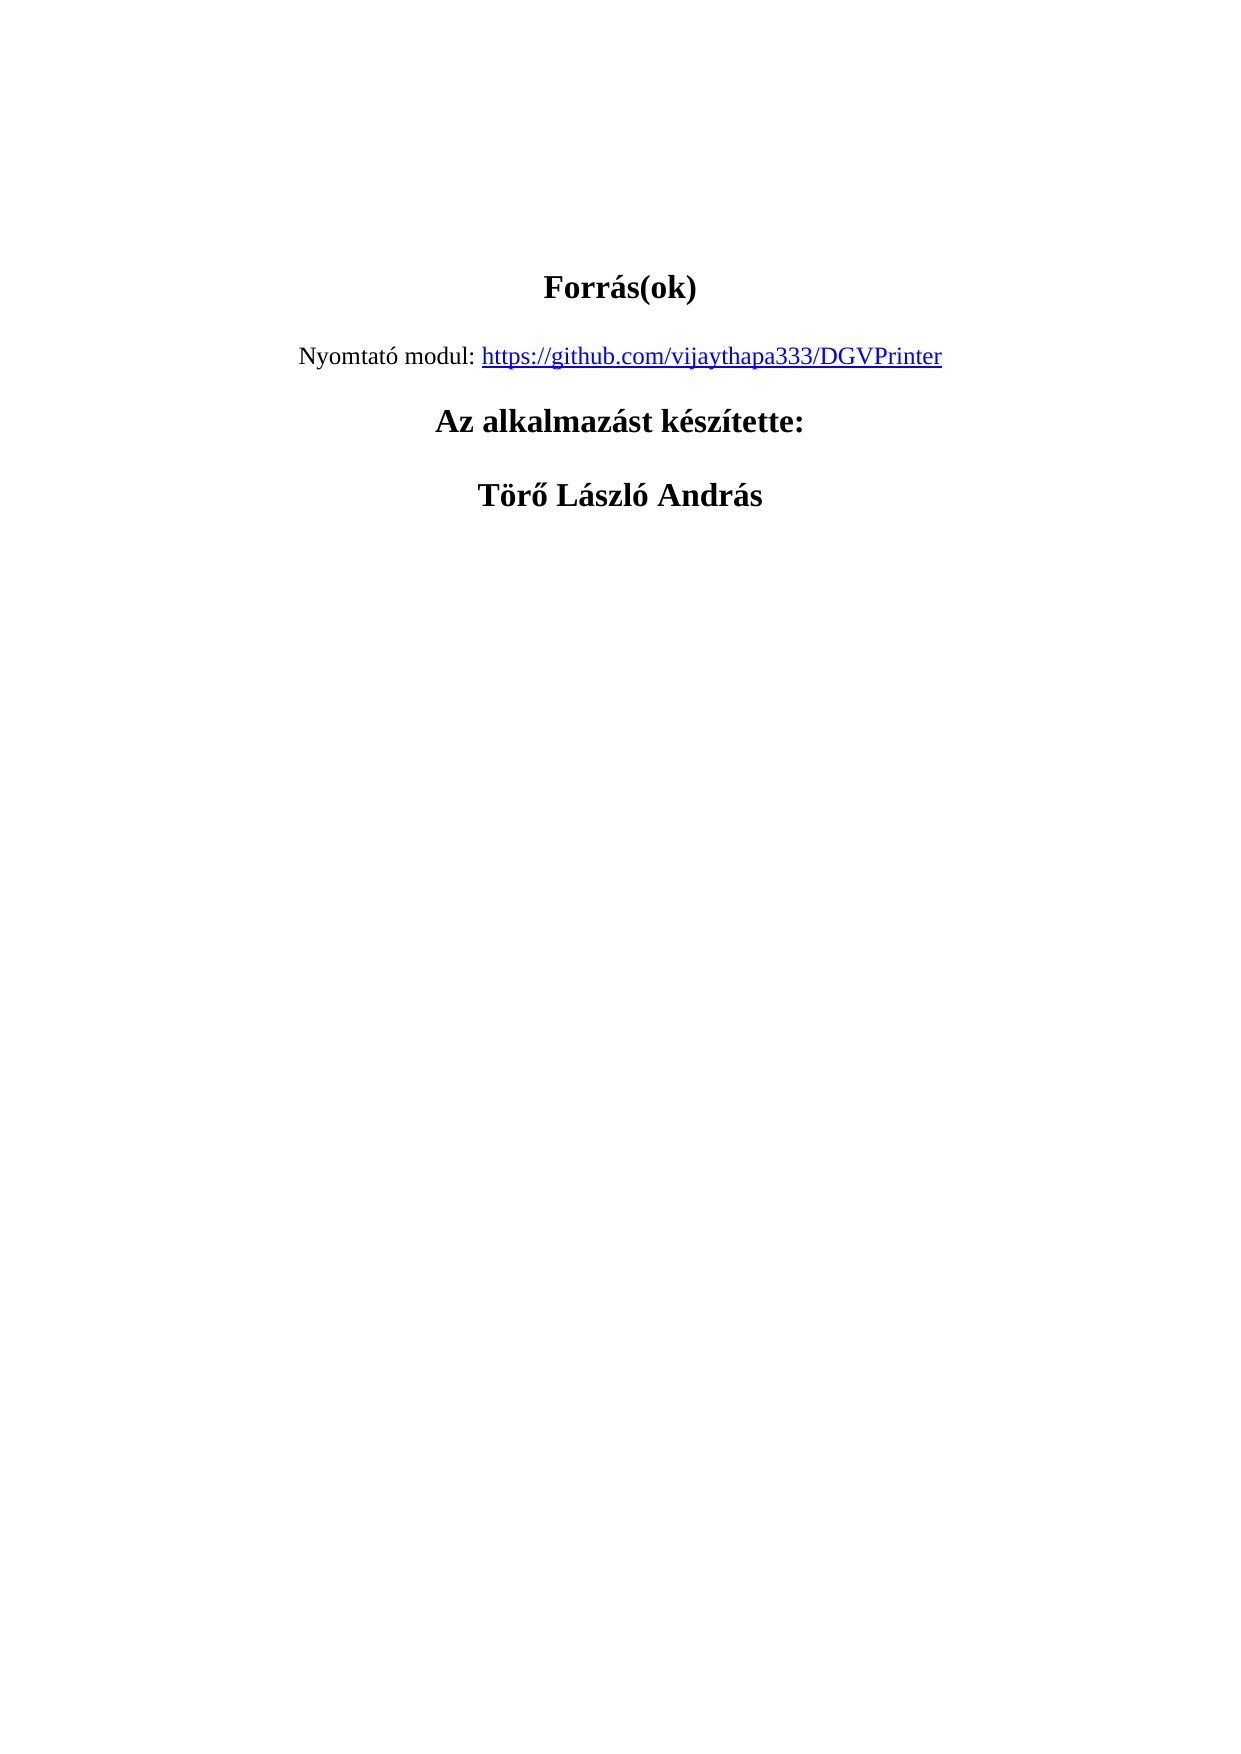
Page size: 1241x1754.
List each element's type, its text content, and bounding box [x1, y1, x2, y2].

text Az alkalmazást készítette: [148, 401, 1093, 439]
text Forrás(ok) [148, 267, 1093, 306]
text Nyomtató modul: https://github.com/vijaythapa333/DGVPrinter [148, 341, 1093, 370]
text Törő László András [148, 475, 1093, 557]
